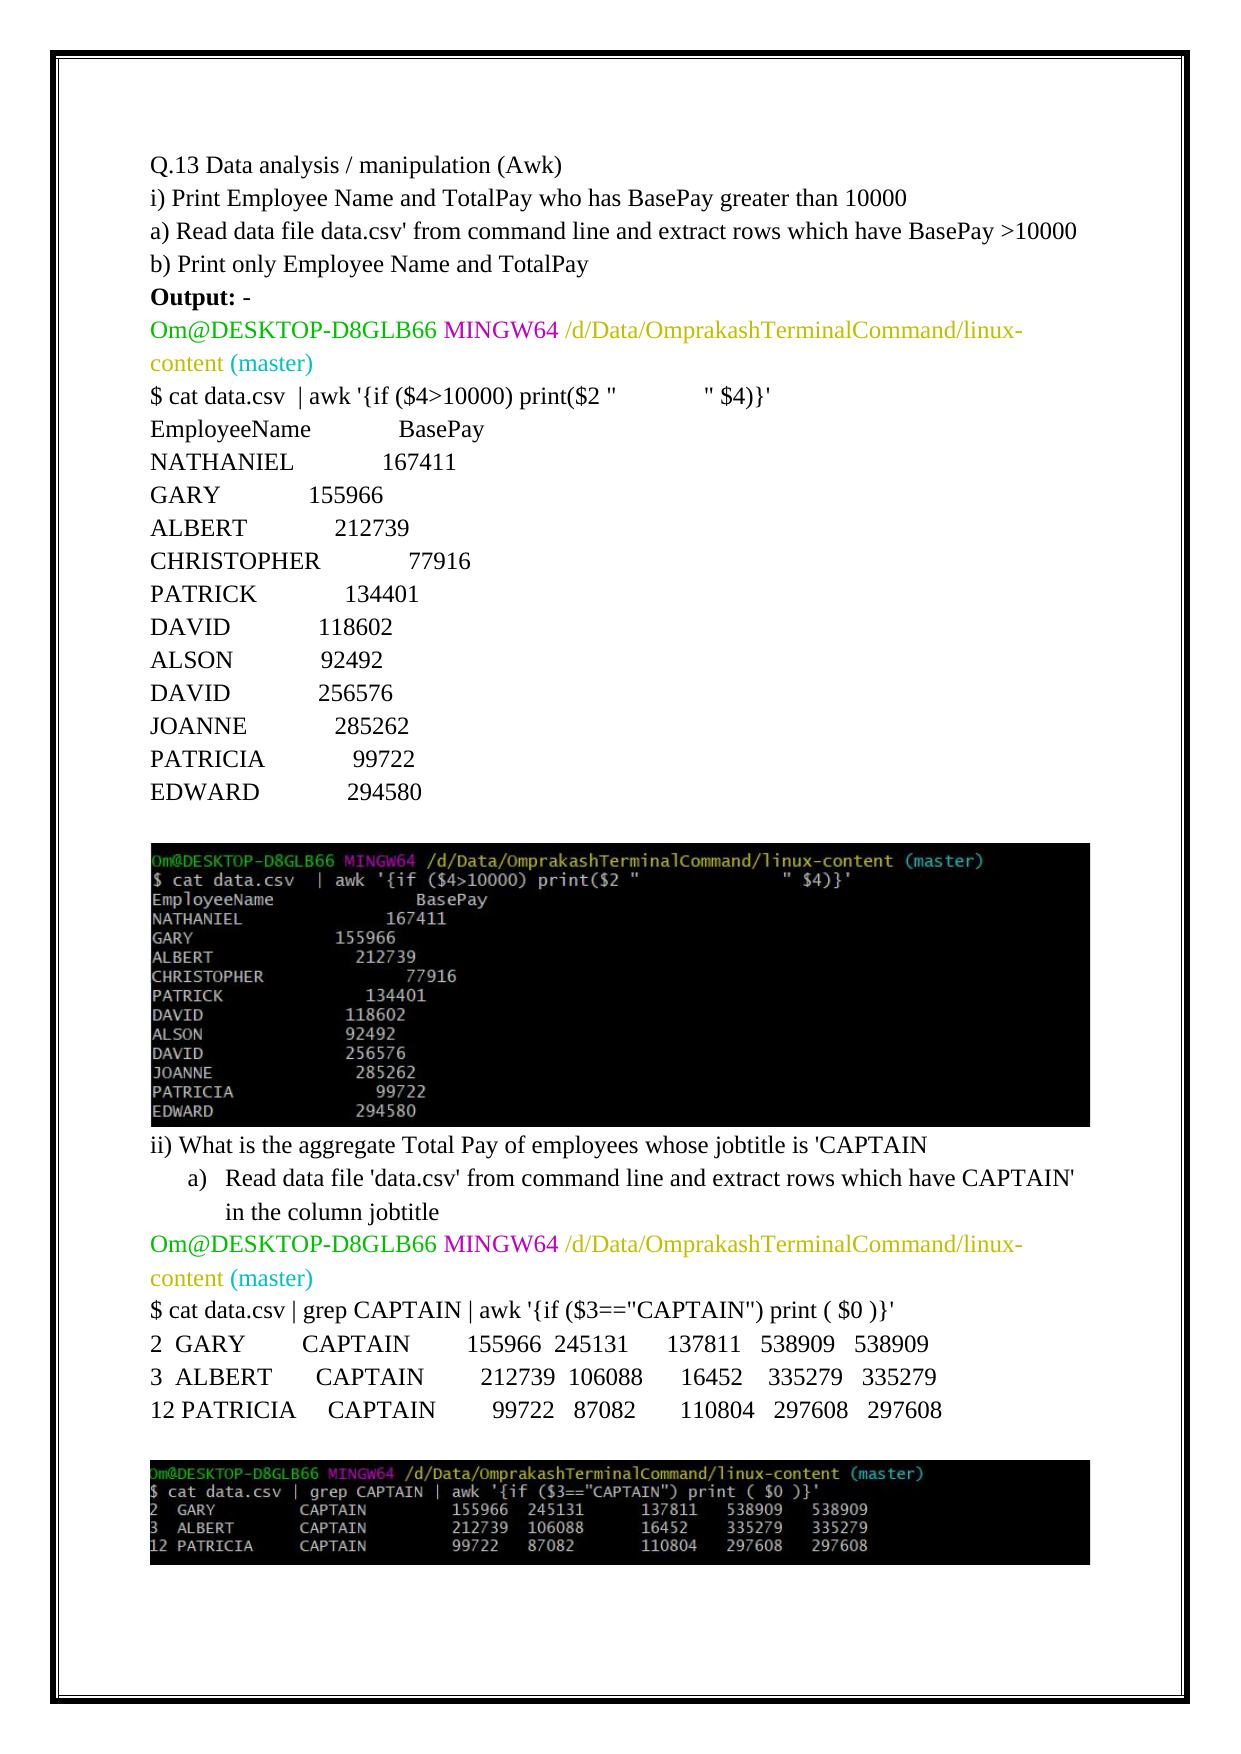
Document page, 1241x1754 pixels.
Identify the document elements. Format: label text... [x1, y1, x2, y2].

text $ cat data.csv | awk '{if ($4>10000) print($2 " " $4)}' [150, 381, 1090, 410]
text 3 ALBERT CAPTAIN 212739 106088 16452 335279 335279 [150, 1362, 1090, 1390]
text Output: - [150, 282, 1090, 311]
text Q.13 Data analysis / manipulation (Awk) [150, 150, 1090, 179]
picture [150, 843, 1091, 1127]
text CHRISTOPHER 77916 [150, 546, 1090, 575]
text PATRICK 134401 [150, 579, 1090, 608]
text EDWARD 294580 [150, 777, 1090, 806]
text i) Print Employee Name and TotalPay who has BasePay greater than 10000 [150, 183, 1090, 212]
text DAVID 118602 [150, 612, 1090, 641]
text ALBERT 212739 [150, 513, 1090, 542]
text JOANNE 285262 [150, 711, 1090, 740]
text a) Read data file data.csv' from command line and extract rows which have BasePay >10000 [150, 216, 1090, 245]
text 12 PATRICIA CAPTAIN 99722 87082 110804 297608 297608 [150, 1395, 1090, 1423]
picture [150, 1460, 1091, 1565]
text 2 GARY CAPTAIN 155966 245131 137811 538909 538909 [150, 1329, 1090, 1357]
text Om@DESKTOP-D8GLB66 MINGW64 /d/Data/OmprakashTerminalCommand/linux-content (master) [150, 1229, 1090, 1291]
text Om@DESKTOP-D8GLB66 MINGW64 /d/Data/OmprakashTerminalCommand/linux-content (master) [150, 315, 1090, 377]
text $ cat data.csv | grep CAPTAIN | awk '{if ($3=="CAPTAIN") print ( $0 )}' [150, 1296, 1090, 1324]
text b) Print only Employee Name and TotalPay [150, 249, 1090, 278]
text ii) What is the aggregate Total Pay of employees whose jobtitle is 'CAPTAIN [150, 1131, 1090, 1159]
text DAVID 256576 [150, 678, 1090, 707]
text GARY 155966 [150, 480, 1090, 509]
text PATRICIA 99722 [150, 744, 1090, 773]
list Read data file 'data.csv' from command line and extract rows which have CAPTAIN' in the column jobtitle [187, 1163, 1090, 1225]
text NATHANIEL 167411 [150, 447, 1090, 476]
text EmployeeName BasePay [150, 414, 1090, 443]
text ALSON 92492 [150, 645, 1090, 674]
